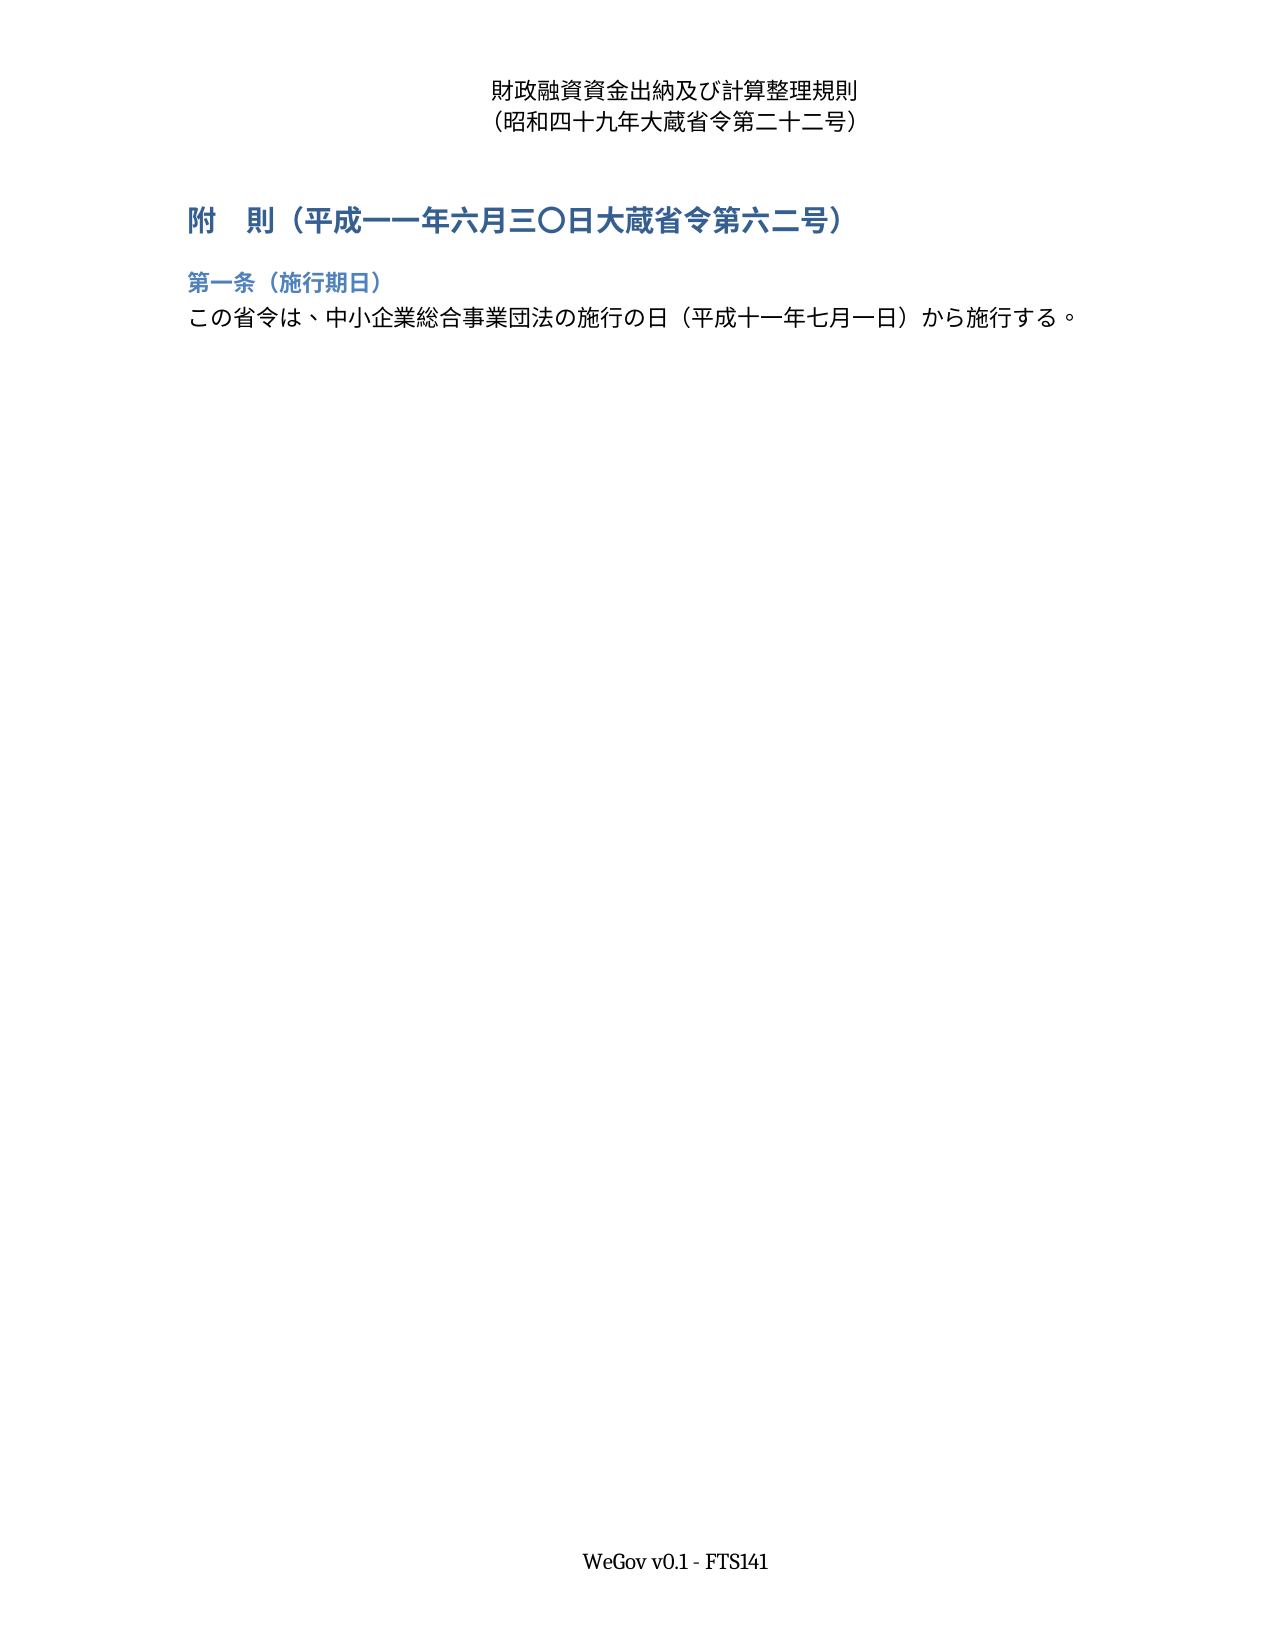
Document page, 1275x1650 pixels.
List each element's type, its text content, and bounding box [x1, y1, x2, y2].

subtitle 第一条（施行期日） [187, 266, 1087, 298]
subtitle 附 則（平成一一年六月三〇日大蔵省令第六二号） [187, 200, 1087, 240]
text この省令は、中小企業総合事業団法の施行の日（平成十一年七月一日）から施行する。 [187, 302, 1087, 334]
